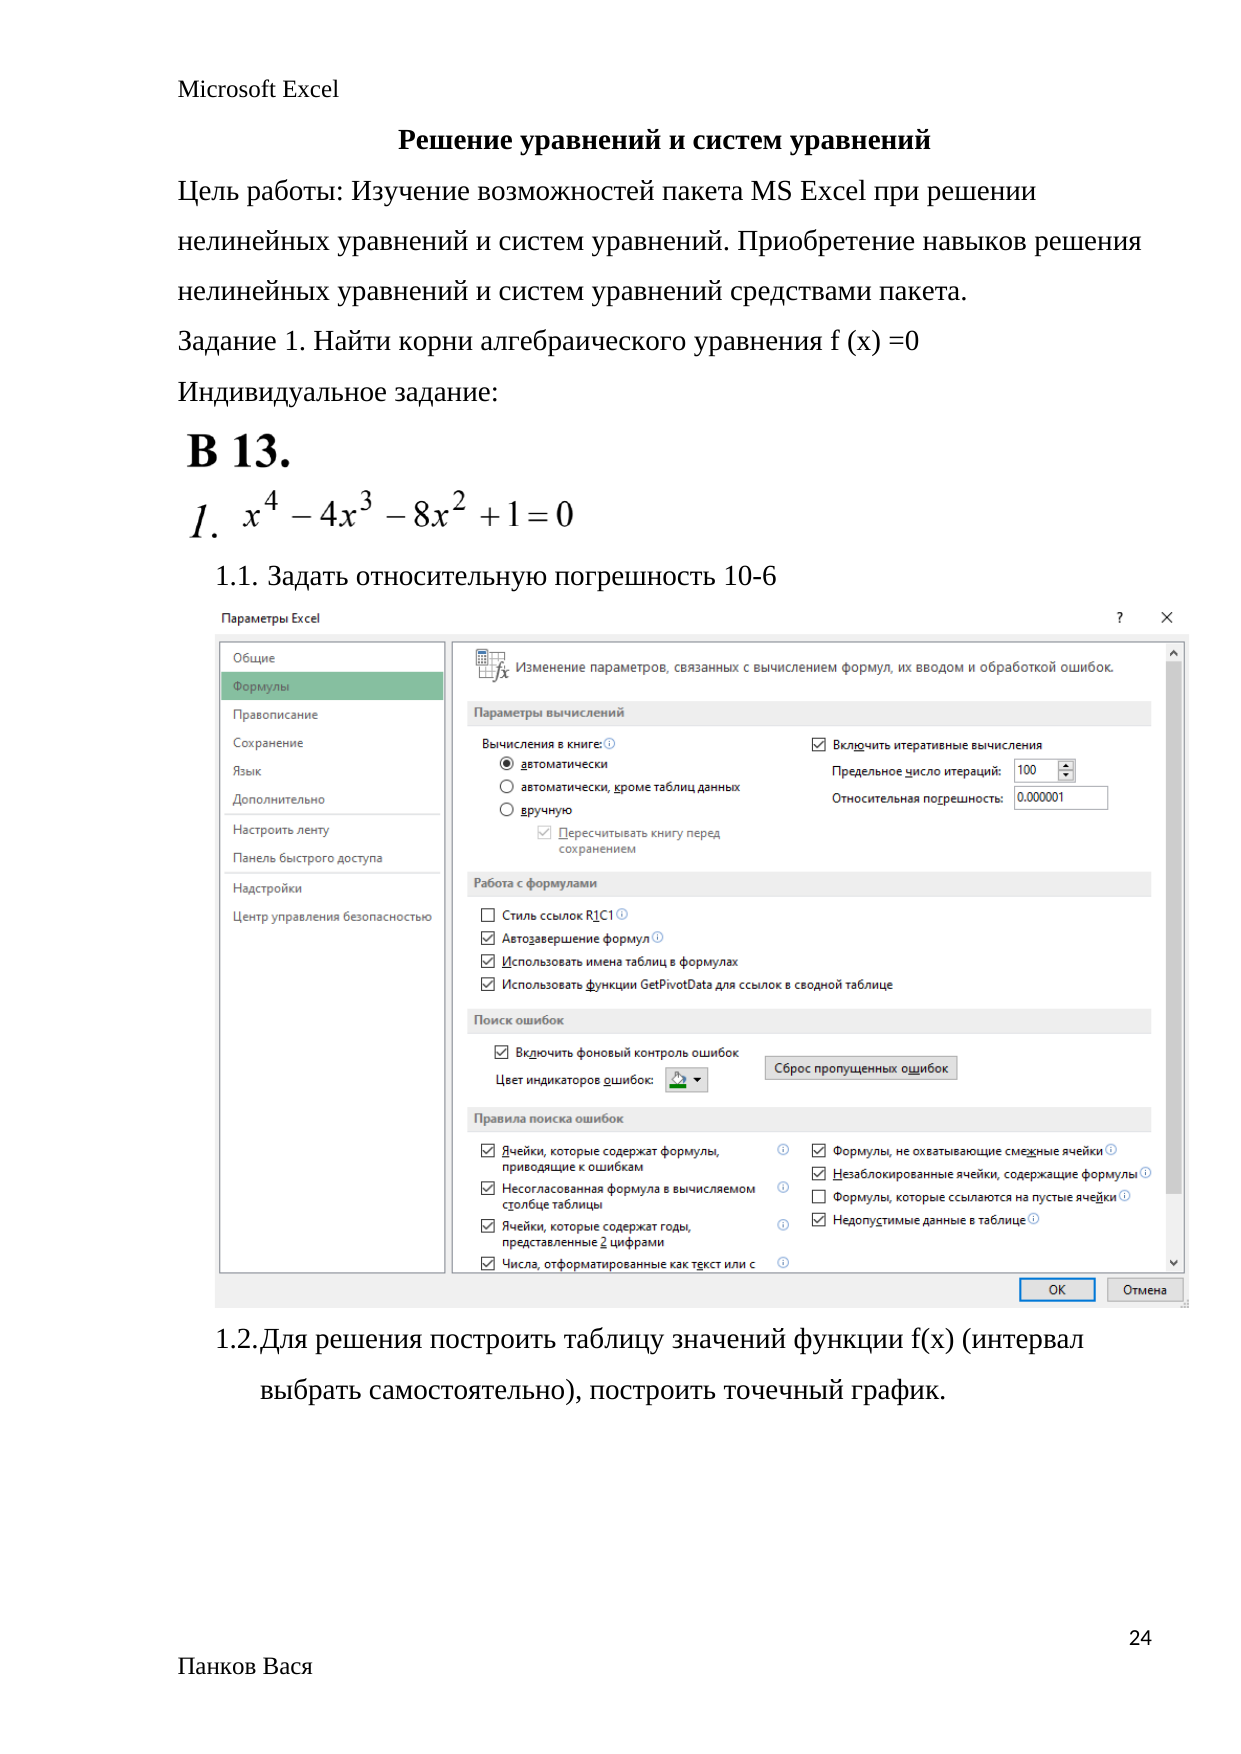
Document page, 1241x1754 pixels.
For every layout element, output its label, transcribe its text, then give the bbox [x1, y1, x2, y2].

picture [214, 608, 1190, 1308]
picture [177, 424, 592, 544]
text Цель работы: Изучение возможностей пакета MS Excel при решении нелинейных уравнений и систем уравнений. Приобретение навыков решения нелинейных уравнений и систем уравнений средствами пакета. [177, 173, 1152, 307]
text Задание 1. Найти корни алгебраического уравнения f (x) =0 [177, 323, 1152, 357]
subtitle Решение уравнений и систем уравнений [177, 122, 1152, 156]
text Индивидуальное задание: [177, 374, 1152, 407]
list Для решения построить таблицу значений функции f(x) (интервал выбрать самостоятельно), построить точечный график. [215, 1322, 1152, 1405]
list Задать относительную погрешность 10-6 [215, 558, 1152, 591]
